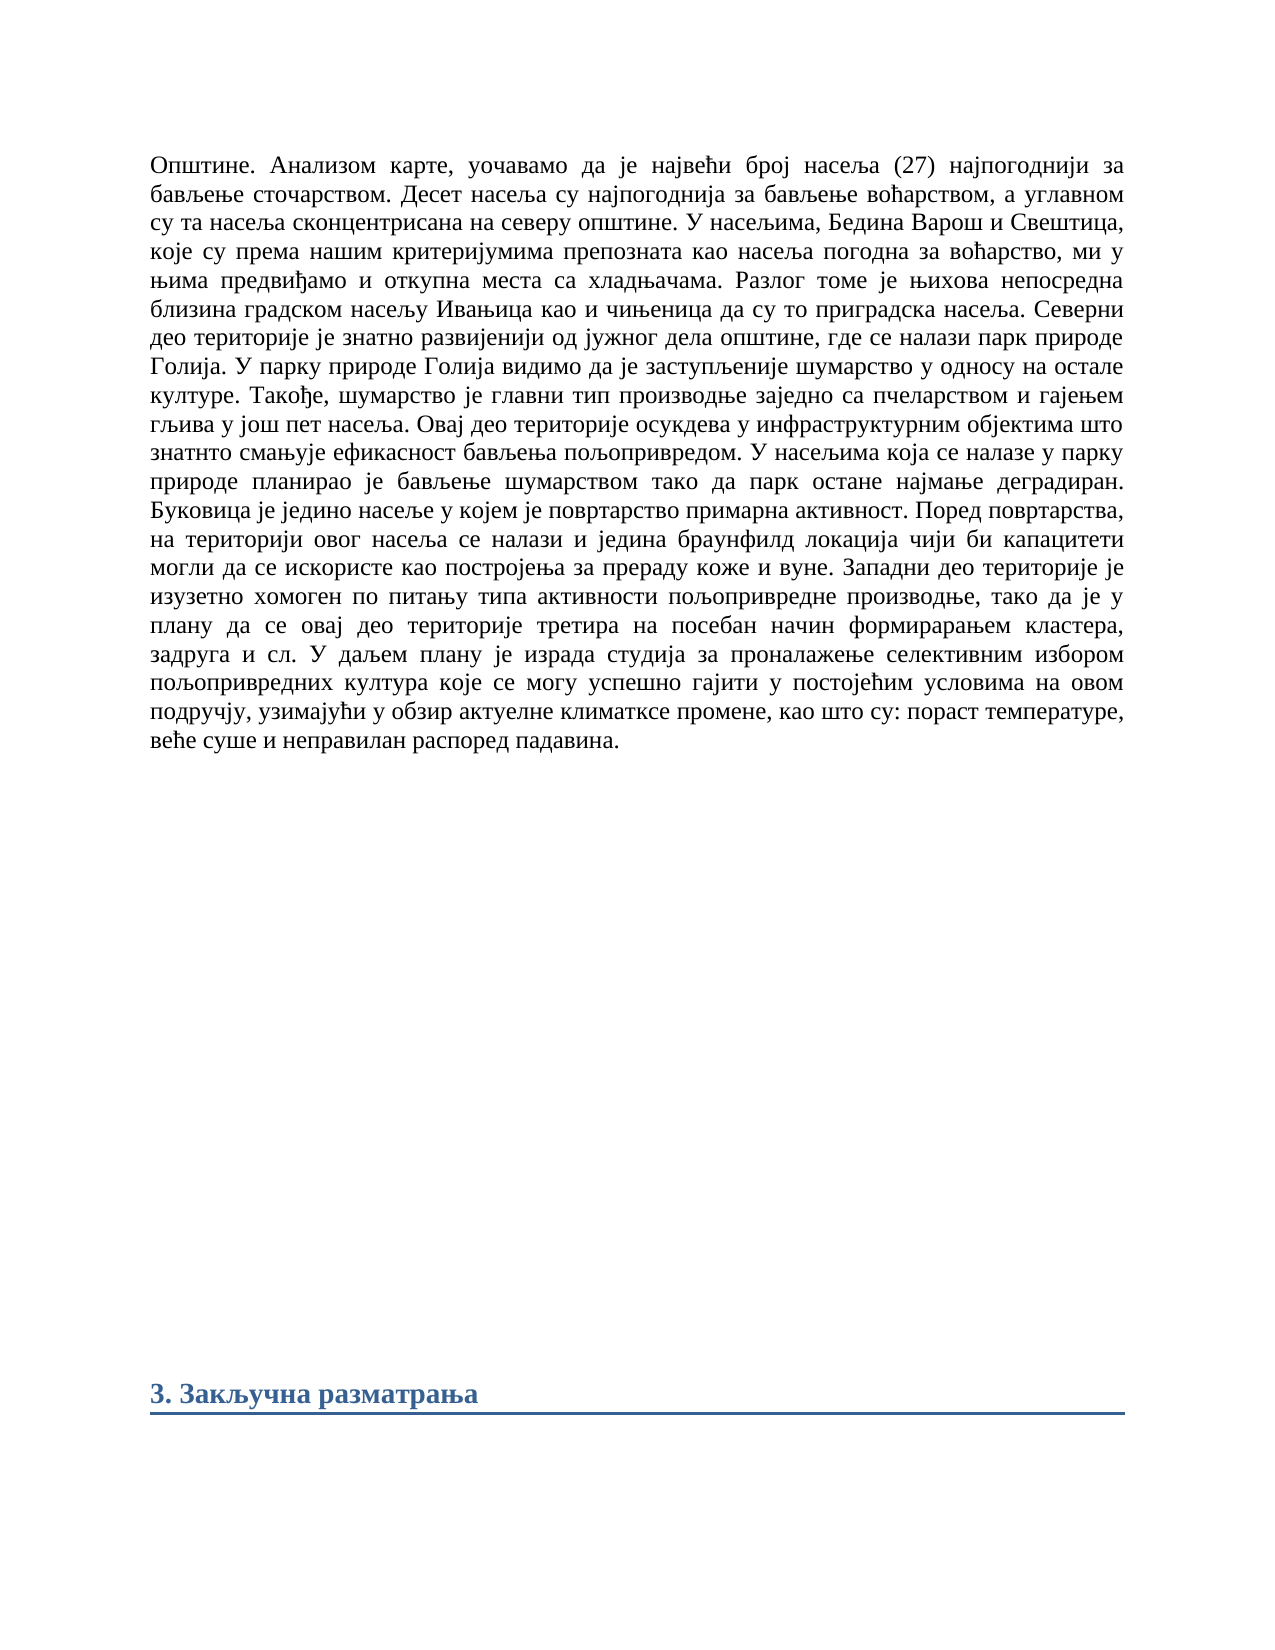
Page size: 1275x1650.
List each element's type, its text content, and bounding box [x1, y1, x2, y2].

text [150, 150, 1125, 754]
subtitle 3. Закључна разматрањa [150, 1376, 1125, 1412]
